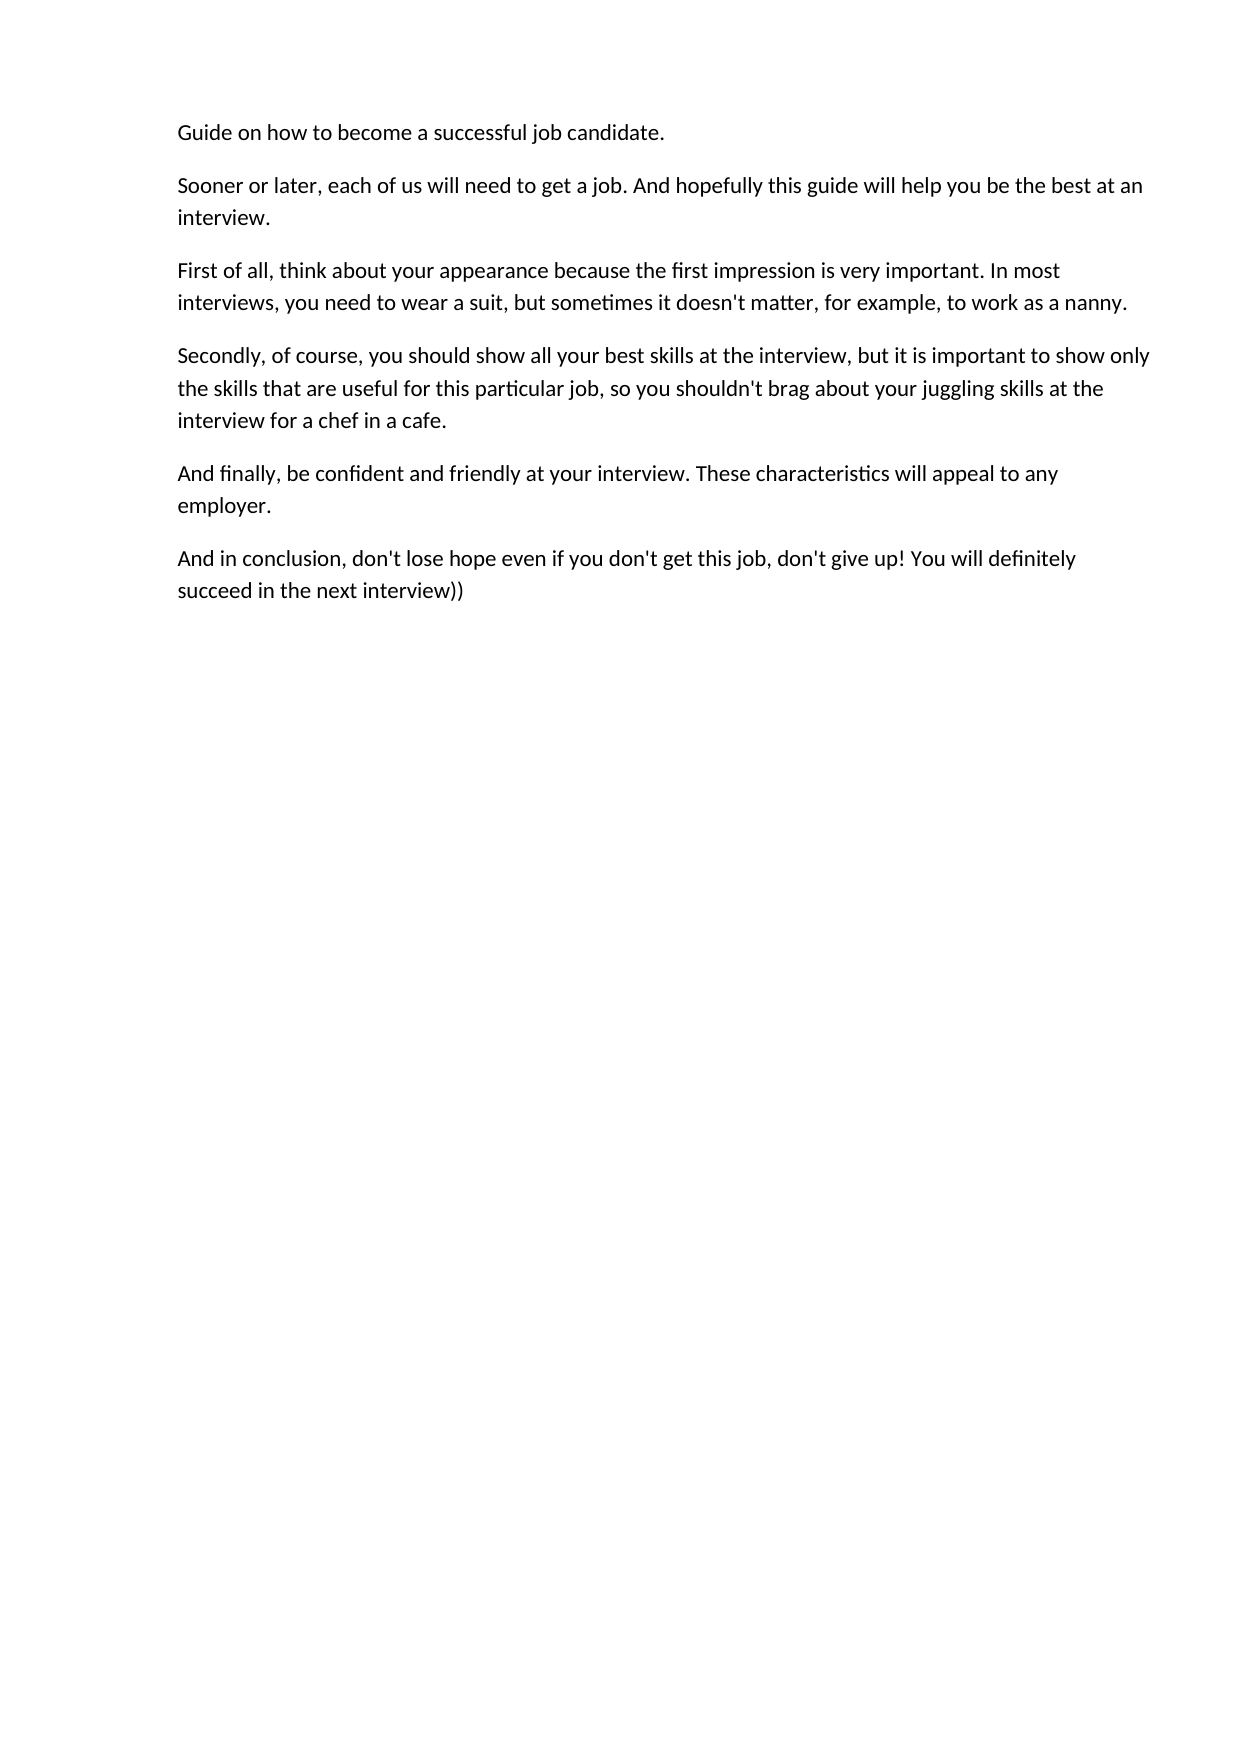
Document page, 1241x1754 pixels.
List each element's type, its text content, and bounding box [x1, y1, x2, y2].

text And finally, be confident and friendly at your interview. These characteristics will appeal to any employer. [177, 459, 1152, 519]
text First of all, think about your appearance because the first impression is very important. In most interviews, you need to wear a suit, but sometimes it doesn't matter, for example, to work as a nanny. [177, 256, 1152, 317]
text Sooner or later, each of us will need to get a job. And hopefully this guide will help you be the best at an interview. [177, 171, 1152, 231]
text Secondly, of course, you should show all your best skills at the interview, but it is important to show only the skills that are useful for this particular job, so you shouldn't brag about your juggling skills at the interview for a chef in a cafe. [177, 342, 1152, 434]
text And in conclusion, don't lose hope even if you don't get this job, don't give up! You will definitely succeed in the next interview)) [177, 544, 1152, 604]
text Guide on how to become a successful job candidate. [177, 118, 1152, 146]
